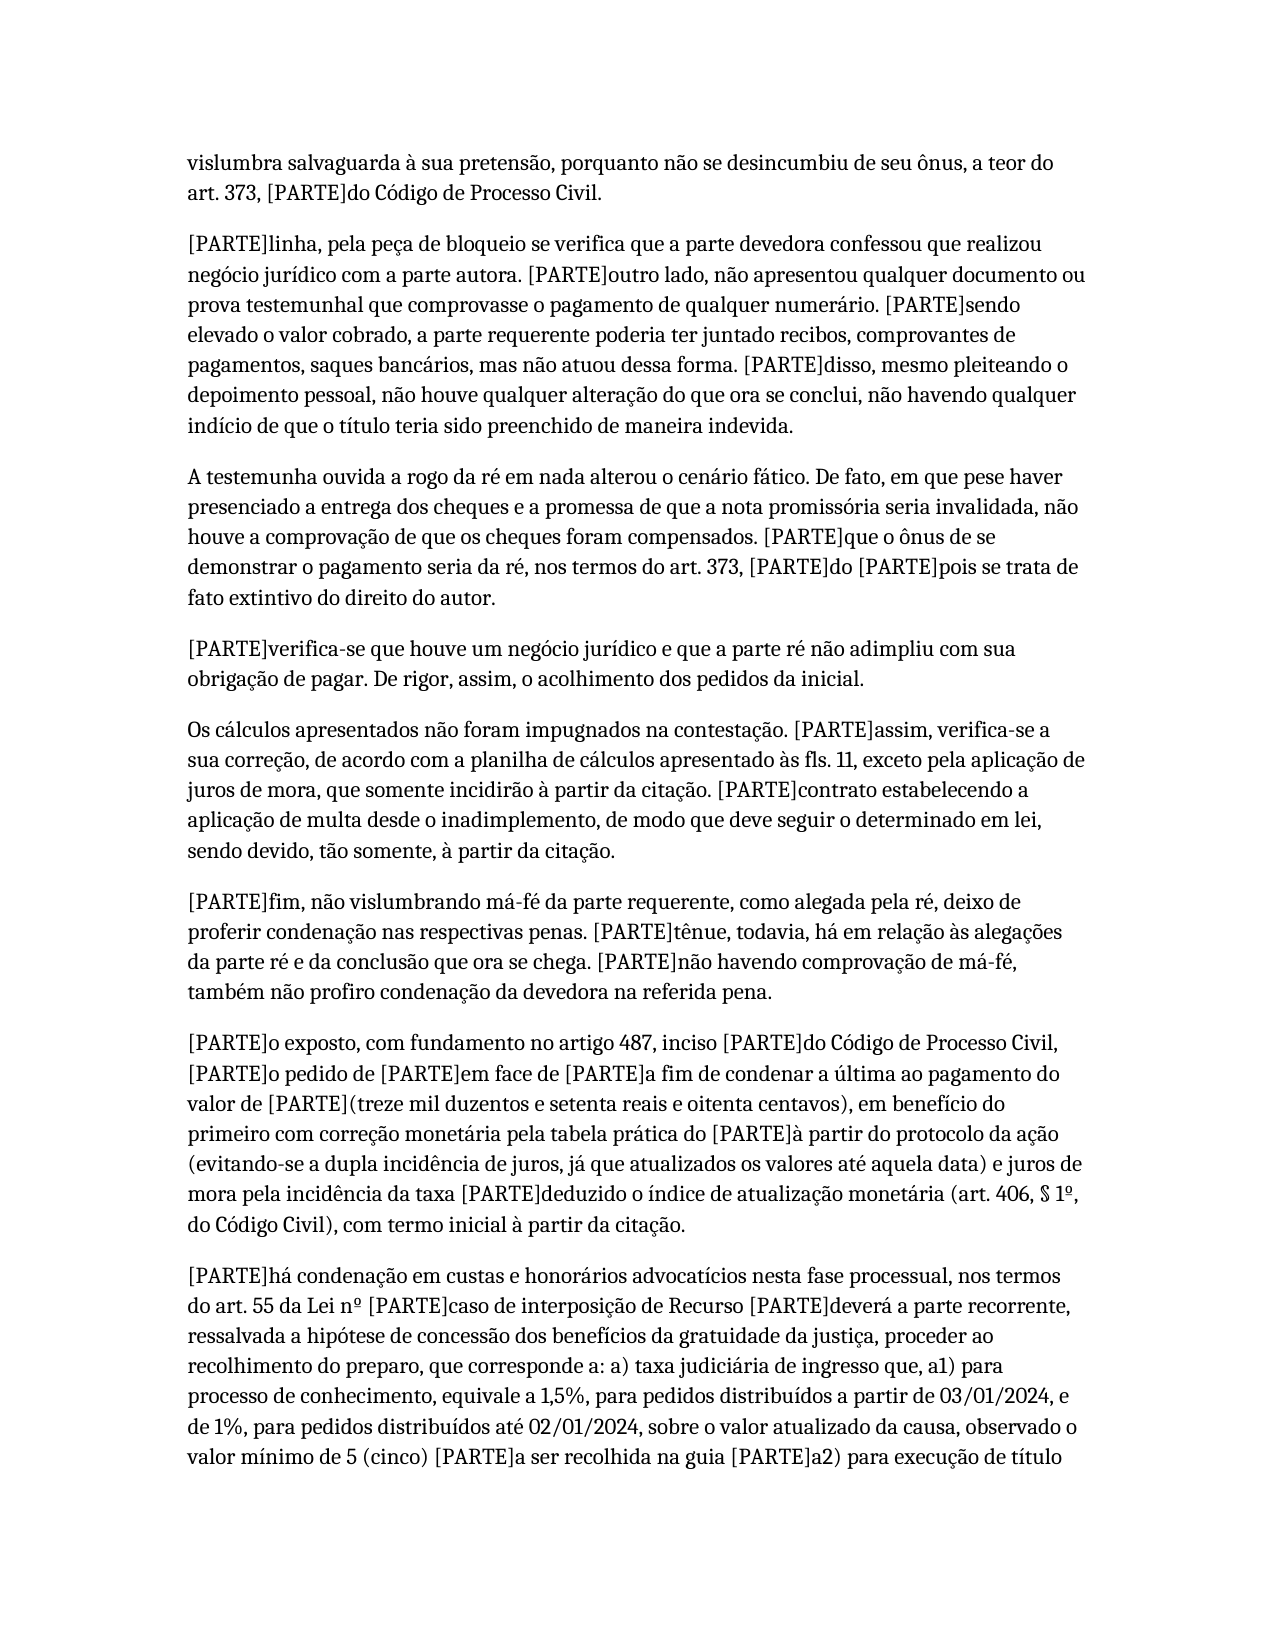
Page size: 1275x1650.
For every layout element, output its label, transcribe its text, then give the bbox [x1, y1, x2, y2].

text [PARTE]o exposto, com fundamento no artigo 487, inciso [PARTE]do Código de Processo Civil, [PARTE]o pedido de [PARTE]em face de [PARTE]a fim de condenar a última ao pagamento do valor de [PARTE](treze mil duzentos e setenta reais e oitenta centavos), em benefício do primeiro com correção monetária pela tabela prática do [PARTE]à partir do protocolo da ação (evitando-se a dupla incidência de juros, já que atualizados os valores até aquela data) e juros de mora pela incidência da taxa [PARTE]deduzido o índice de atualização monetária (art. 406, § 1º, do Código Civil), com termo inicial à partir da citação. [187, 1030, 1087, 1238]
text [PARTE]fim, não vislumbrando má-fé da parte requerente, como alegada pela ré, deixo de proferir condenação nas respectivas penas. [PARTE]tênue, todavia, há em relação às alegações da parte ré e da conclusão que ora se chega. [PARTE]não havendo comprovação de má-fé, também não profiro condenação da devedora na referida pena. [187, 888, 1087, 1006]
text [PARTE]verifica-se que houve um negócio jurídico e que a parte ré não adimpliu com sua obrigação de pagar. De rigor, assim, o acolhimento dos pedidos da inicial. [187, 635, 1087, 692]
text A testemunha ouvida a rogo da ré em nada alterou o cenário fático. De fato, em que pese haver presenciado a entrega dos cheques e a promessa de que a nota promissória seria invalidada, não houve a comprovação de que os cheques foram compensados. [PARTE]que o ônus de se demonstrar o pagamento seria da ré, nos termos do art. 373, [PARTE]do [PARTE]pois se trata de fato extintivo do direito do autor. [187, 463, 1087, 611]
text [187, 150, 1087, 207]
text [187, 1262, 1087, 1470]
text [PARTE]linha, pela peça de bloqueio se verifica que a parte devedora confessou que realizou negócio jurídico com a parte autora. [PARTE]outro lado, não apresentou qualquer documento ou prova testemunhal que comprovasse o pagamento de qualquer numerário. [PARTE]sendo elevado o valor cobrado, a parte requerente poderia ter juntado recibos, comprovantes de pagamentos, saques bancários, mas não atuou dessa forma. [PARTE]disso, mesmo pleiteando o depoimento pessoal, não houve qualquer alteração do que ora se conclui, não havendo qualquer indício de que o título teria sido preenchido de maneira indevida. [187, 231, 1087, 439]
text Os cálculos apresentados não foram impugnados na contestação. [PARTE]assim, verifica-se a sua correção, de acordo com a planilha de cálculos apresentado às fls. 11, exceto pela aplicação de juros de mora, que somente incidirão à partir da citação. [PARTE]contrato estabelecendo a aplicação de multa desde o inadimplemento, de modo que deve seguir o determinado em lei, sendo devido, tão somente, à partir da citação. [187, 717, 1087, 864]
